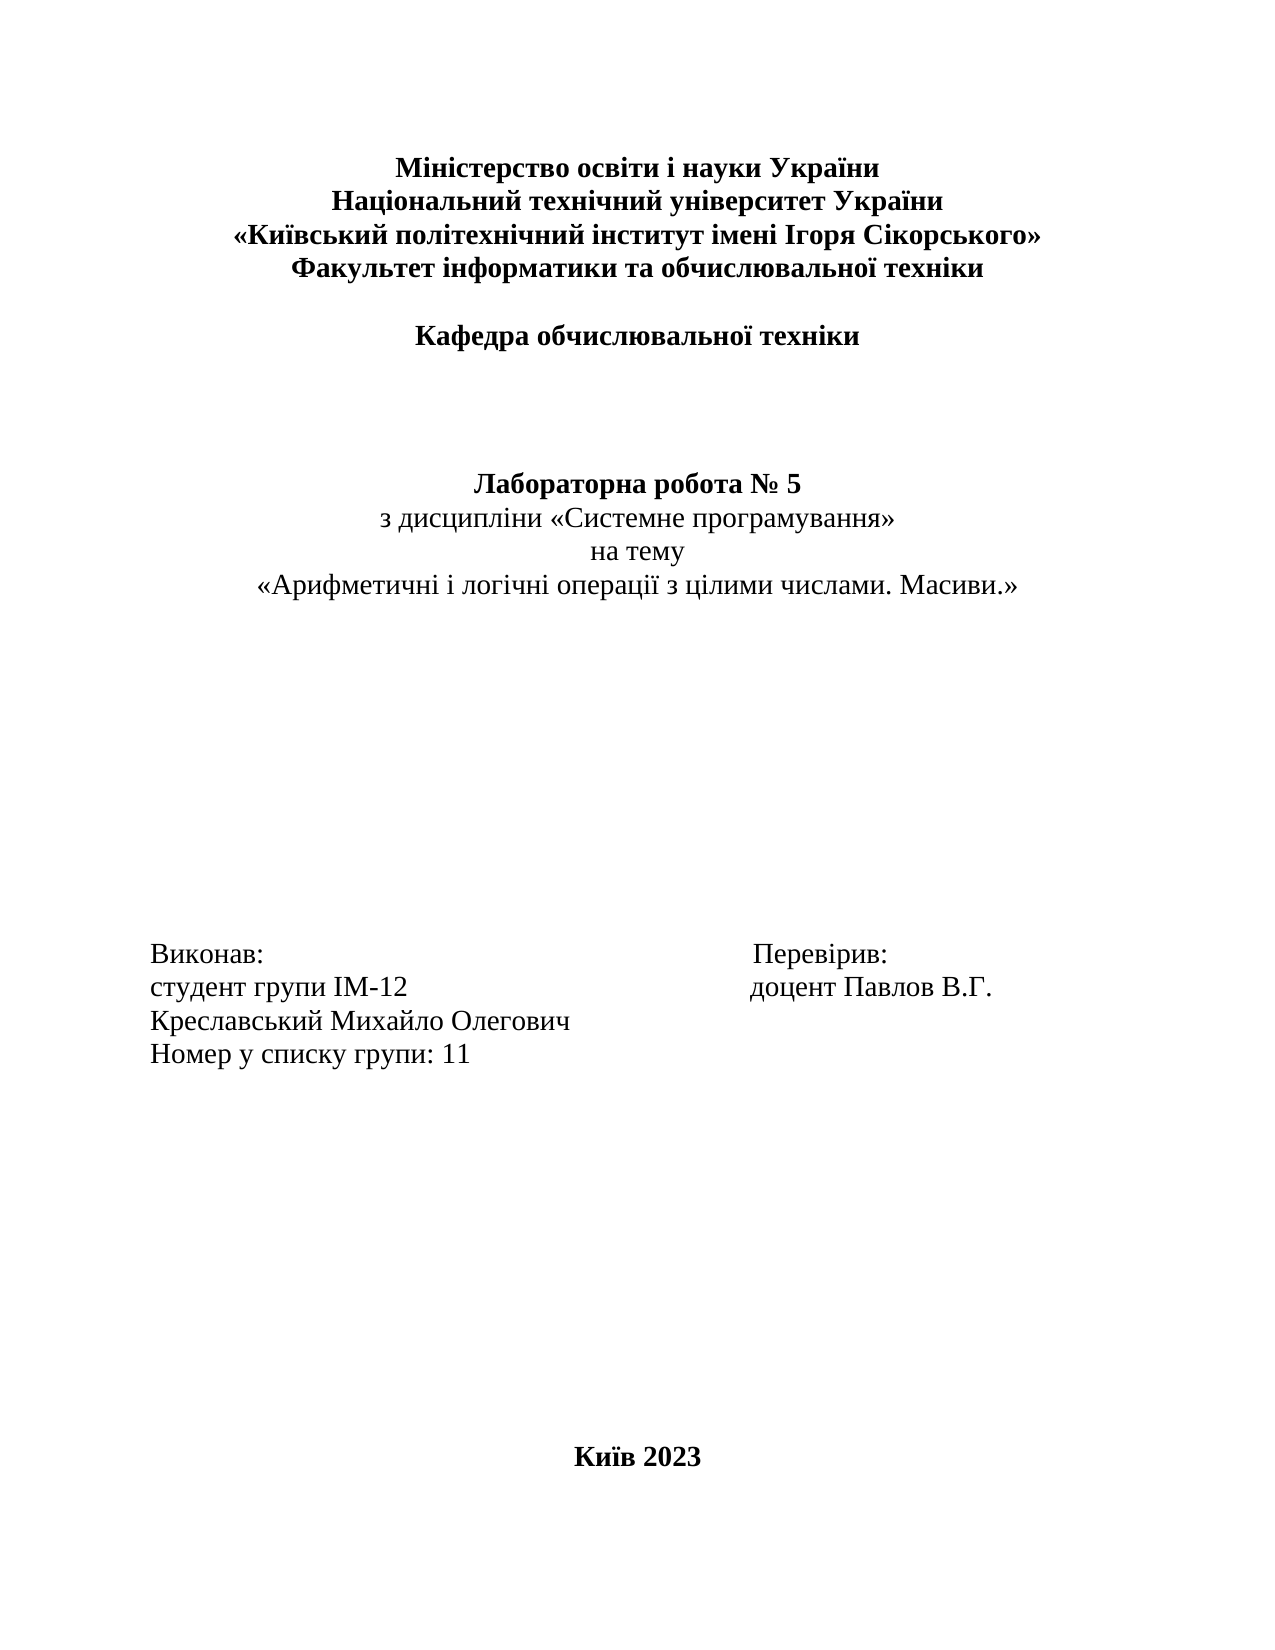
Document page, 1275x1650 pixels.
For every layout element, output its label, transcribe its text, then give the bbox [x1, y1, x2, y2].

text Номер у списку групи: 11 [150, 1036, 1125, 1070]
text Національний технічний університет України [150, 183, 1125, 217]
text «Київський політехнічний інститут імені Ігоря Сікорського» [150, 217, 1125, 251]
text Факультет інформатики та обчислювальної техніки [150, 251, 1125, 284]
text Виконав: Перевірив: [150, 936, 1125, 969]
text з дисципліни «Системне програмування» [150, 500, 1125, 533]
text на тему [150, 533, 1125, 567]
text студент групи ІМ-12 доцент Павлов В.Г. [150, 969, 1125, 1003]
text Креславський Михайло Олегович [150, 1003, 1125, 1036]
text Кафедра обчислювальної техніки [150, 318, 1125, 351]
text Київ 2023 [150, 1439, 1125, 1472]
text Міністерство освіти і науки України [150, 150, 1125, 183]
text «Арифметичні і логічні операції з цілими числами. Масиви.» [150, 567, 1125, 600]
text Лабораторна робота № 5 [150, 466, 1125, 500]
